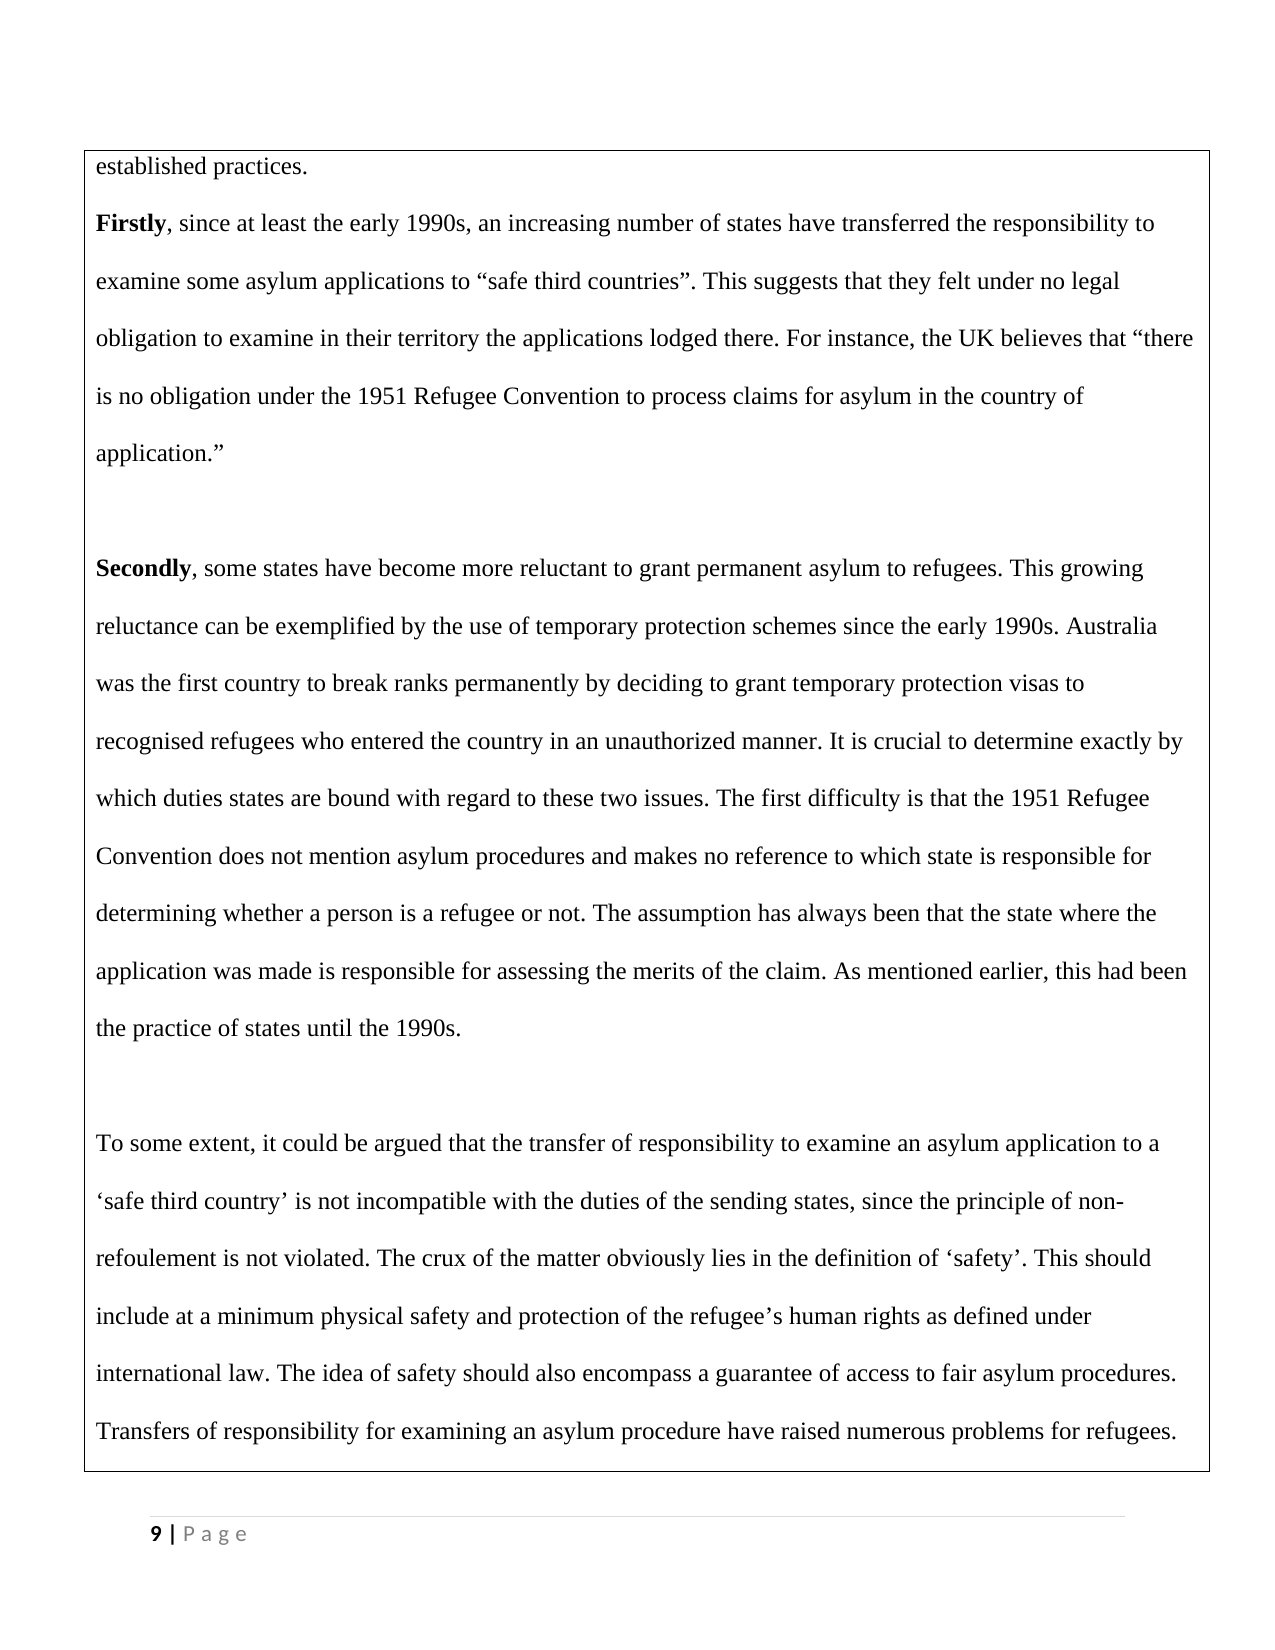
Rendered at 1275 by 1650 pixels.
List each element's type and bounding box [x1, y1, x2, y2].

table_header [85, 151, 1209, 1471]
